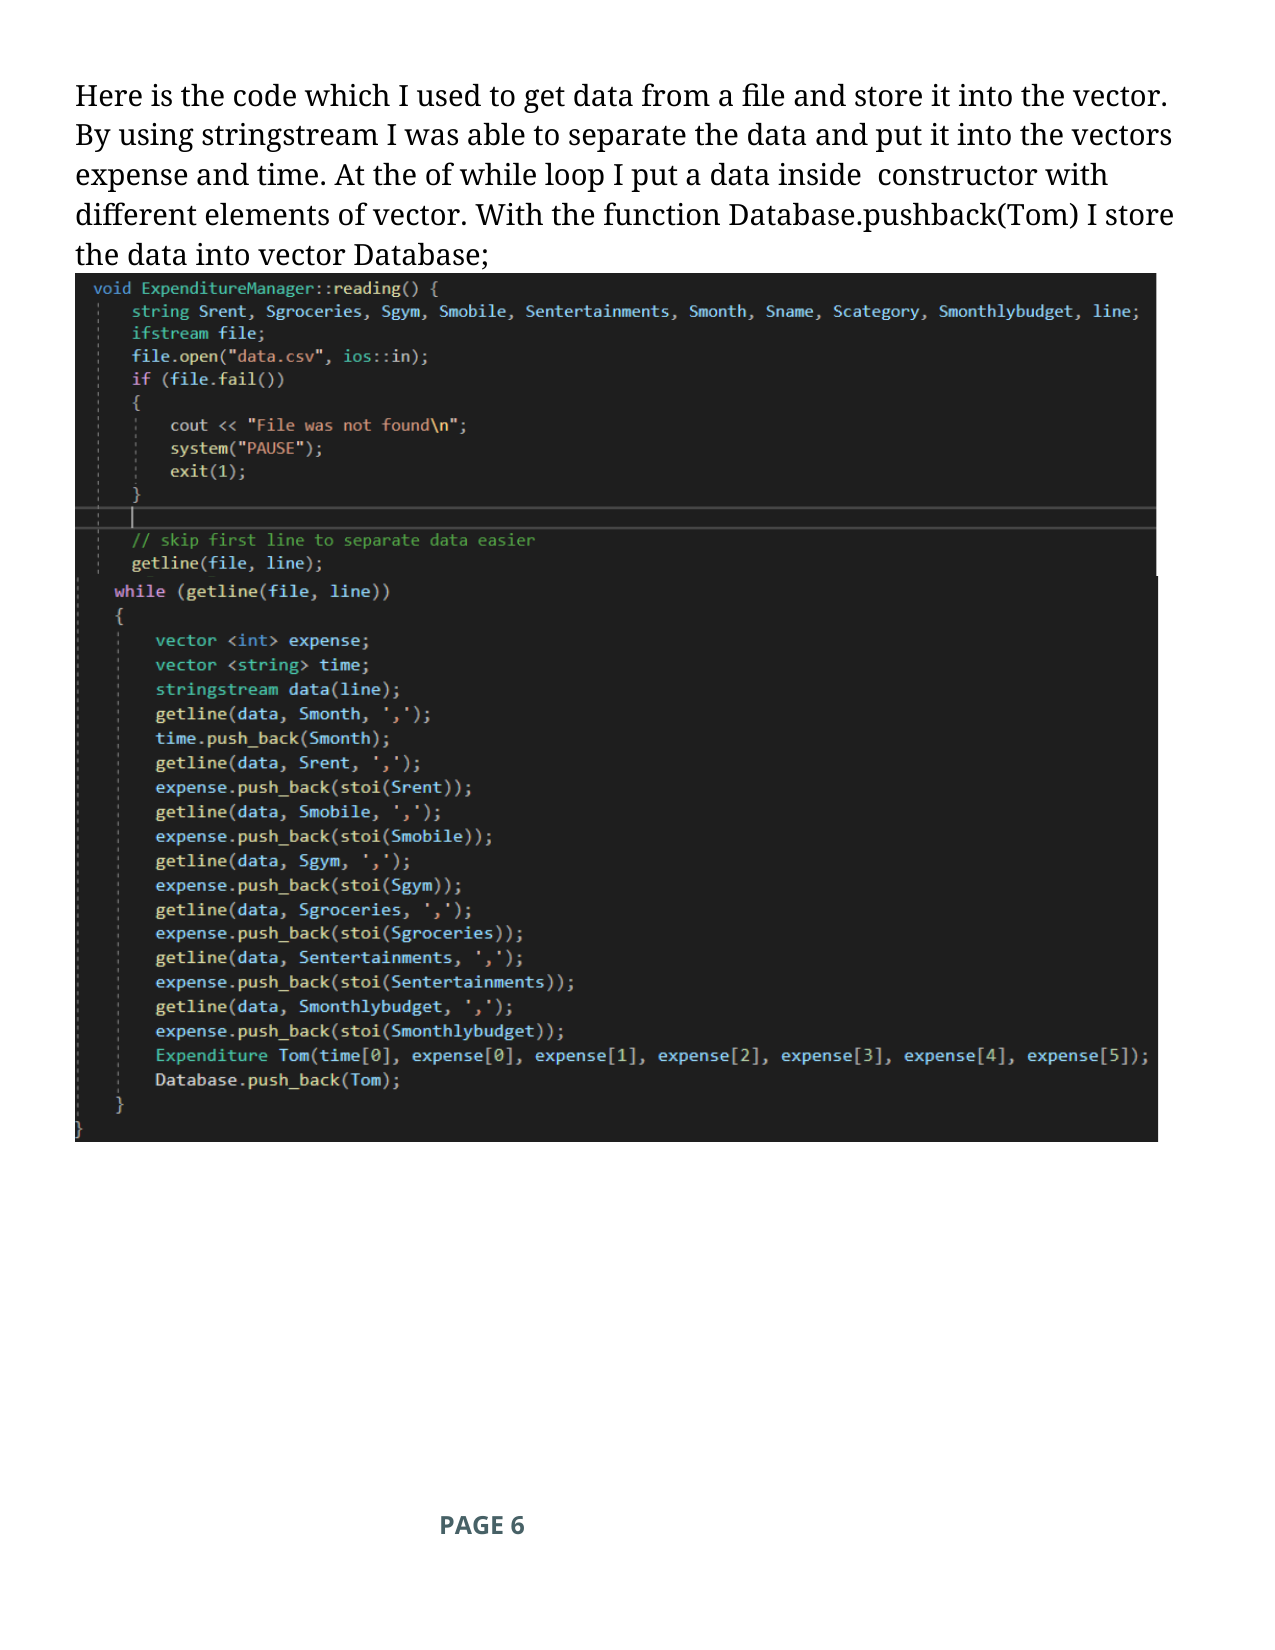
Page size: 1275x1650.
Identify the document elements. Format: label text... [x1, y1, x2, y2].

picture [75, 273, 1159, 1142]
text By using stringstream I was able to separate the data and put it into the vectors expense and time. At the of while loop I put a data inside constructor with different elements of vector. With the function Database.pushback(Tom) I store the data into vector Database; [75, 115, 1200, 273]
text Here is the code which I used to get data from a file and store it into the vector. [75, 75, 1200, 115]
